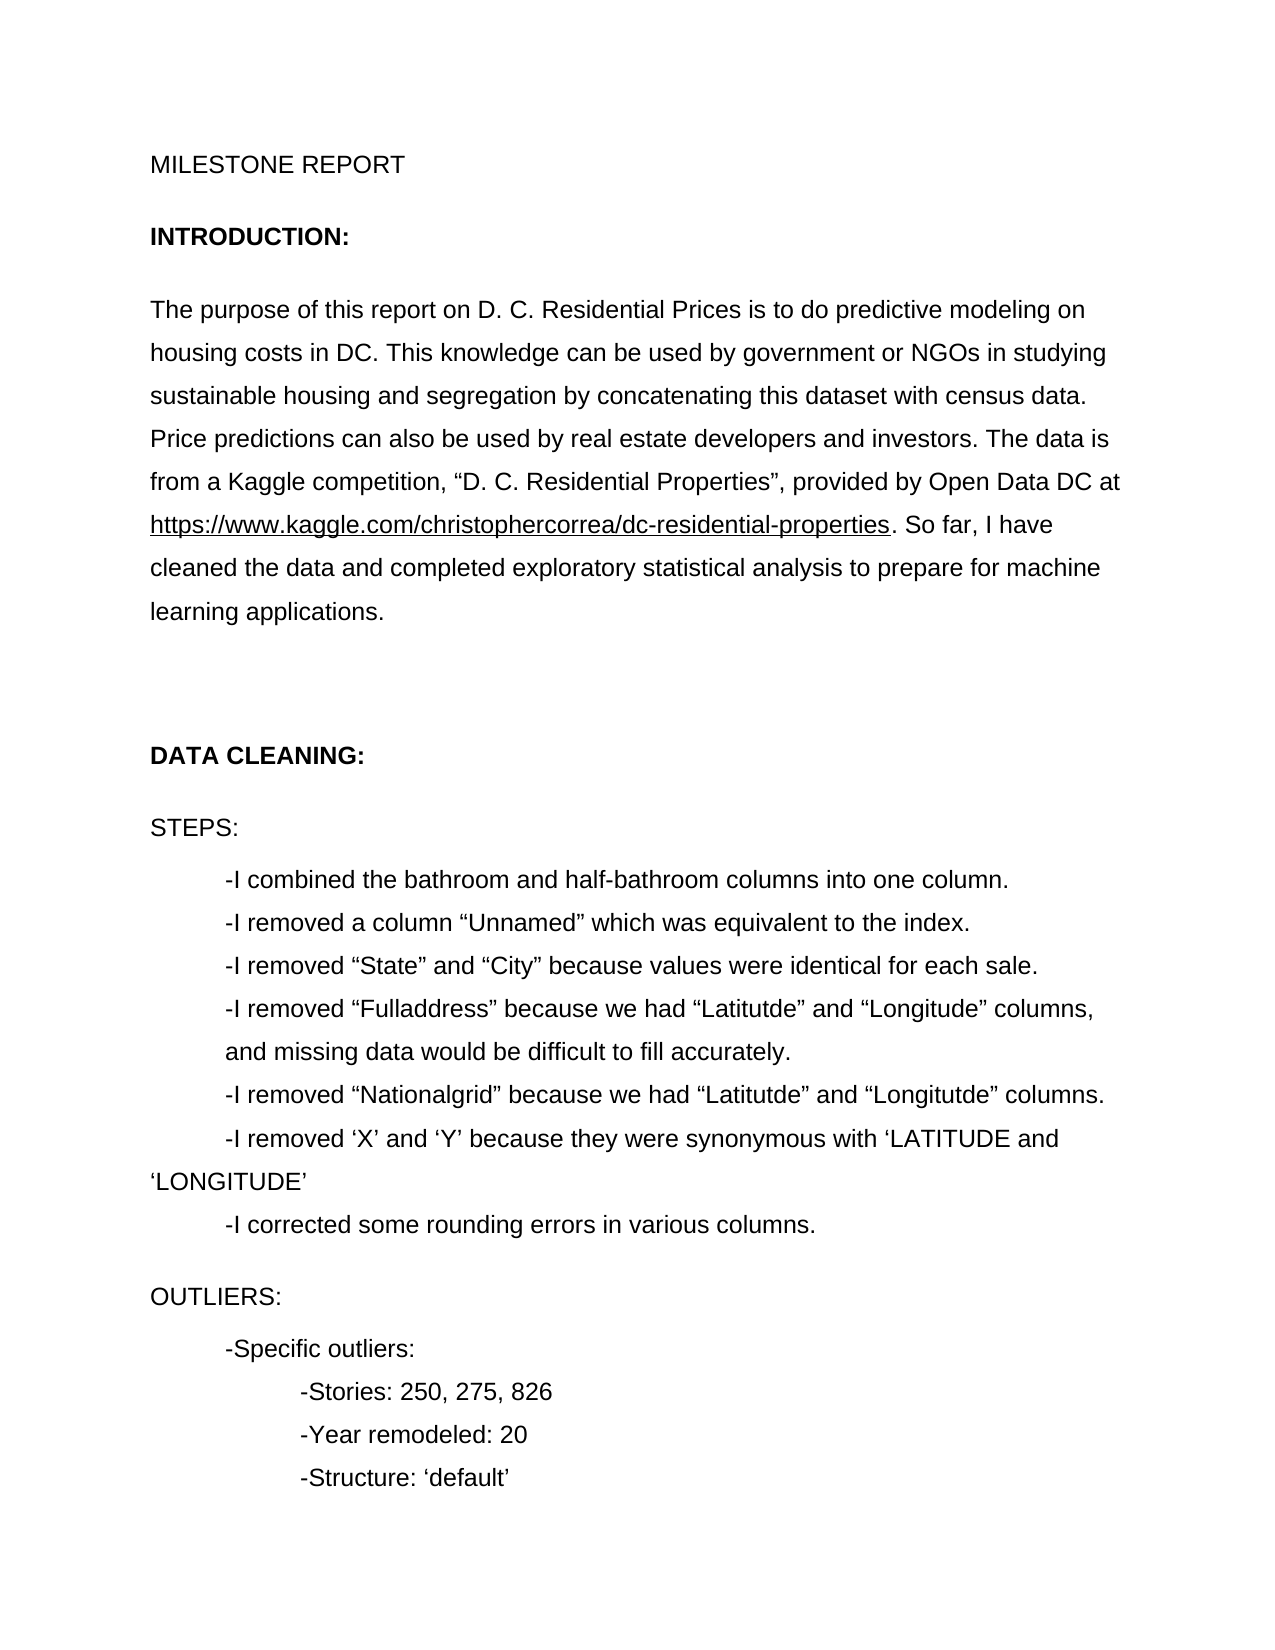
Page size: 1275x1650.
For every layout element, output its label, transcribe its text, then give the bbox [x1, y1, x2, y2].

text INTRODUCTION: [150, 222, 1125, 251]
text -I corrected some rounding errors in various columns. [150, 1210, 1125, 1238]
text -Structure: ‘default’ [150, 1463, 1125, 1492]
subtitle DATA CLEANING: [150, 741, 1125, 770]
text -I removed “Nationalgrid” because we had “Latitutde” and “Longitutde” columns. [150, 1080, 1125, 1109]
text -I removed “State” and “City” because values were identical for each sale. [150, 951, 1125, 980]
text The purpose of this report on D. C. Residential Prices is to do predictive modeling on housing costs in DC. This knowledge can be used by government or NGOs in studying sustainable housing and segregation by concatenating this dataset with census data. Price predictions can also be used by real estate developers and investors. The data is from a Kaggle competition, “D. C. Residential Properties”, provided by Open Data DC at https://www.kaggle.com/christophercorrea/dc-residential-properties. So far, I have cleaned the data and completed exploratory statistical analysis to prepare for machine learning applications. [150, 294, 1125, 625]
subtitle OUTLIERS: [150, 1282, 1125, 1311]
text -I removed ‘X’ and ‘Y’ because they were synonymous with ‘LATITUDE and ‘LONGITUDE’ [150, 1123, 1125, 1195]
text -I removed a column “Unnamed” which was equivalent to the index. [150, 908, 1125, 937]
subtitle STEPS: [150, 813, 1125, 842]
text -Specific outliers: [150, 1333, 1125, 1362]
text MILESTONE REPORT [150, 150, 1125, 179]
text -I removed “Fulladdress” because we had “Latitutde” and “Longitude” columns, and missing data would be difficult to fill accurately. [225, 994, 1125, 1066]
text -Stories: 250, 275, 826 [150, 1377, 1125, 1405]
text -I combined the bathroom and half-bathroom columns into one column. [150, 865, 1125, 893]
text -Year remodeled: 20 [150, 1420, 1125, 1448]
